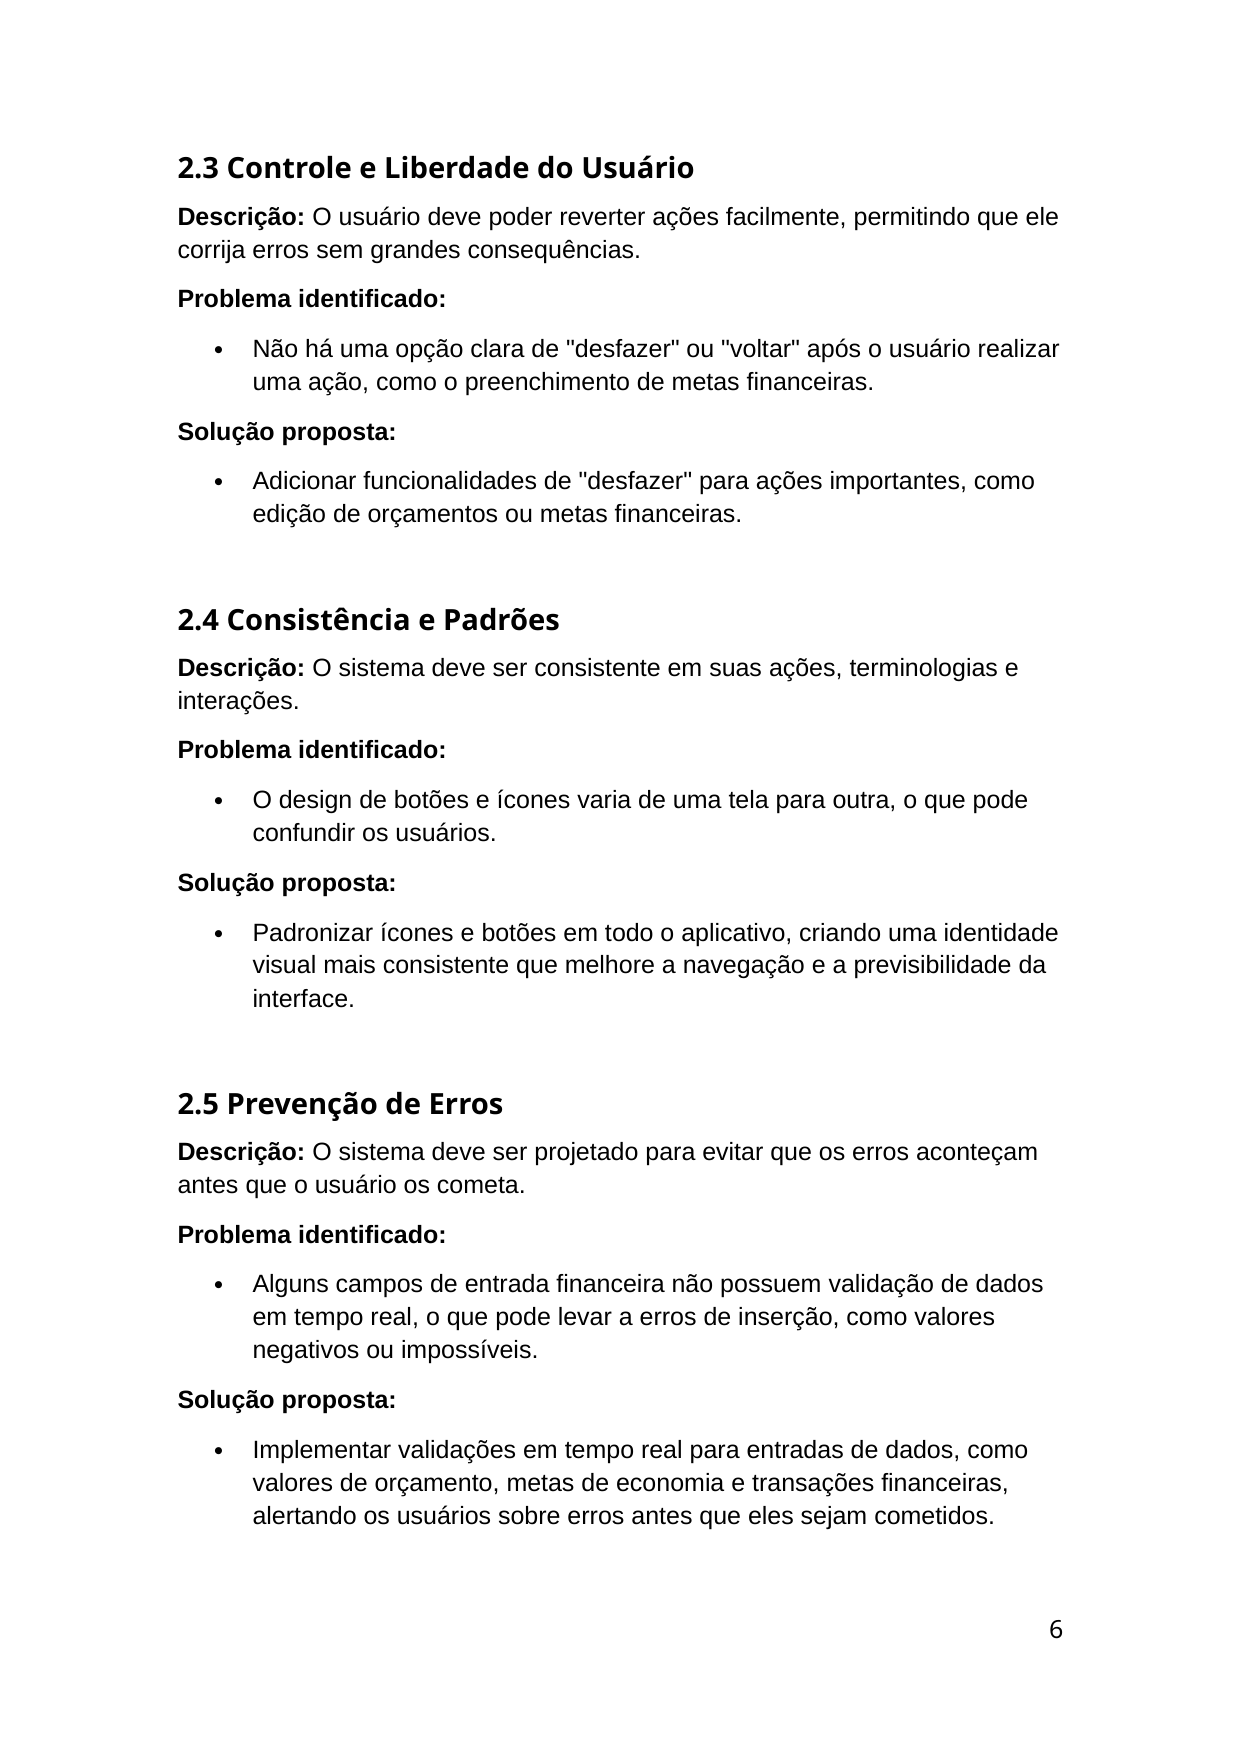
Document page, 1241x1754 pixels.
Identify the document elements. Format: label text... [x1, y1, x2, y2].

text Problema identificado: [177, 1219, 1063, 1248]
list Não há uma opção clara de "desfazer" ou "voltar" após o usuário realizar uma ação, como o preenchimento de metas financeiras. [215, 334, 1063, 396]
list Padronizar ícones e botões em todo o aplicativo, criando uma identidade visual mais consistente que melhore a navegação e a previsibilidade da interface. [215, 917, 1063, 1012]
subtitle 2.5 Prevenção de Erros [177, 1083, 1063, 1123]
text Descrição: O usuário deve poder reverter ações facilmente, permitindo que ele corrija erros sem grandes consequências. [177, 202, 1063, 263]
text Problema identificado: [177, 284, 1063, 313]
subtitle 2.4 Consistência e Padrões [177, 599, 1063, 638]
list O design de botões e ícones varia de uma tela para outra, o que pode confundir os usuários. [215, 785, 1063, 847]
list Adicionar funcionalidades de "desfazer" para ações importantes, como edição de orçamentos ou metas financeiras. [215, 466, 1063, 528]
text Solução proposta: [177, 417, 1063, 445]
text Solução proposta: [177, 868, 1063, 897]
text Problema identificado: [177, 735, 1063, 764]
text Solução proposta: [177, 1385, 1063, 1414]
text Descrição: O sistema deve ser consistente em suas ações, terminologias e interações. [177, 653, 1063, 714]
list Implementar validações em tempo real para entradas de dados, como valores de orçamento, metas de economia e transações financeiras, alertando os usuários sobre erros antes que eles sejam cometidos. [215, 1435, 1063, 1529]
subtitle 2.3 Controle e Liberdade do Usuário [177, 148, 1063, 187]
text Descrição: O sistema deve ser projetado para evitar que os erros aconteçam antes que o usuário os cometa. [177, 1137, 1063, 1199]
list Alguns campos de entrada financeira não possuem validação de dados em tempo real, o que pode levar a erros de inserção, como valores negativos ou impossíveis. [215, 1269, 1063, 1364]
